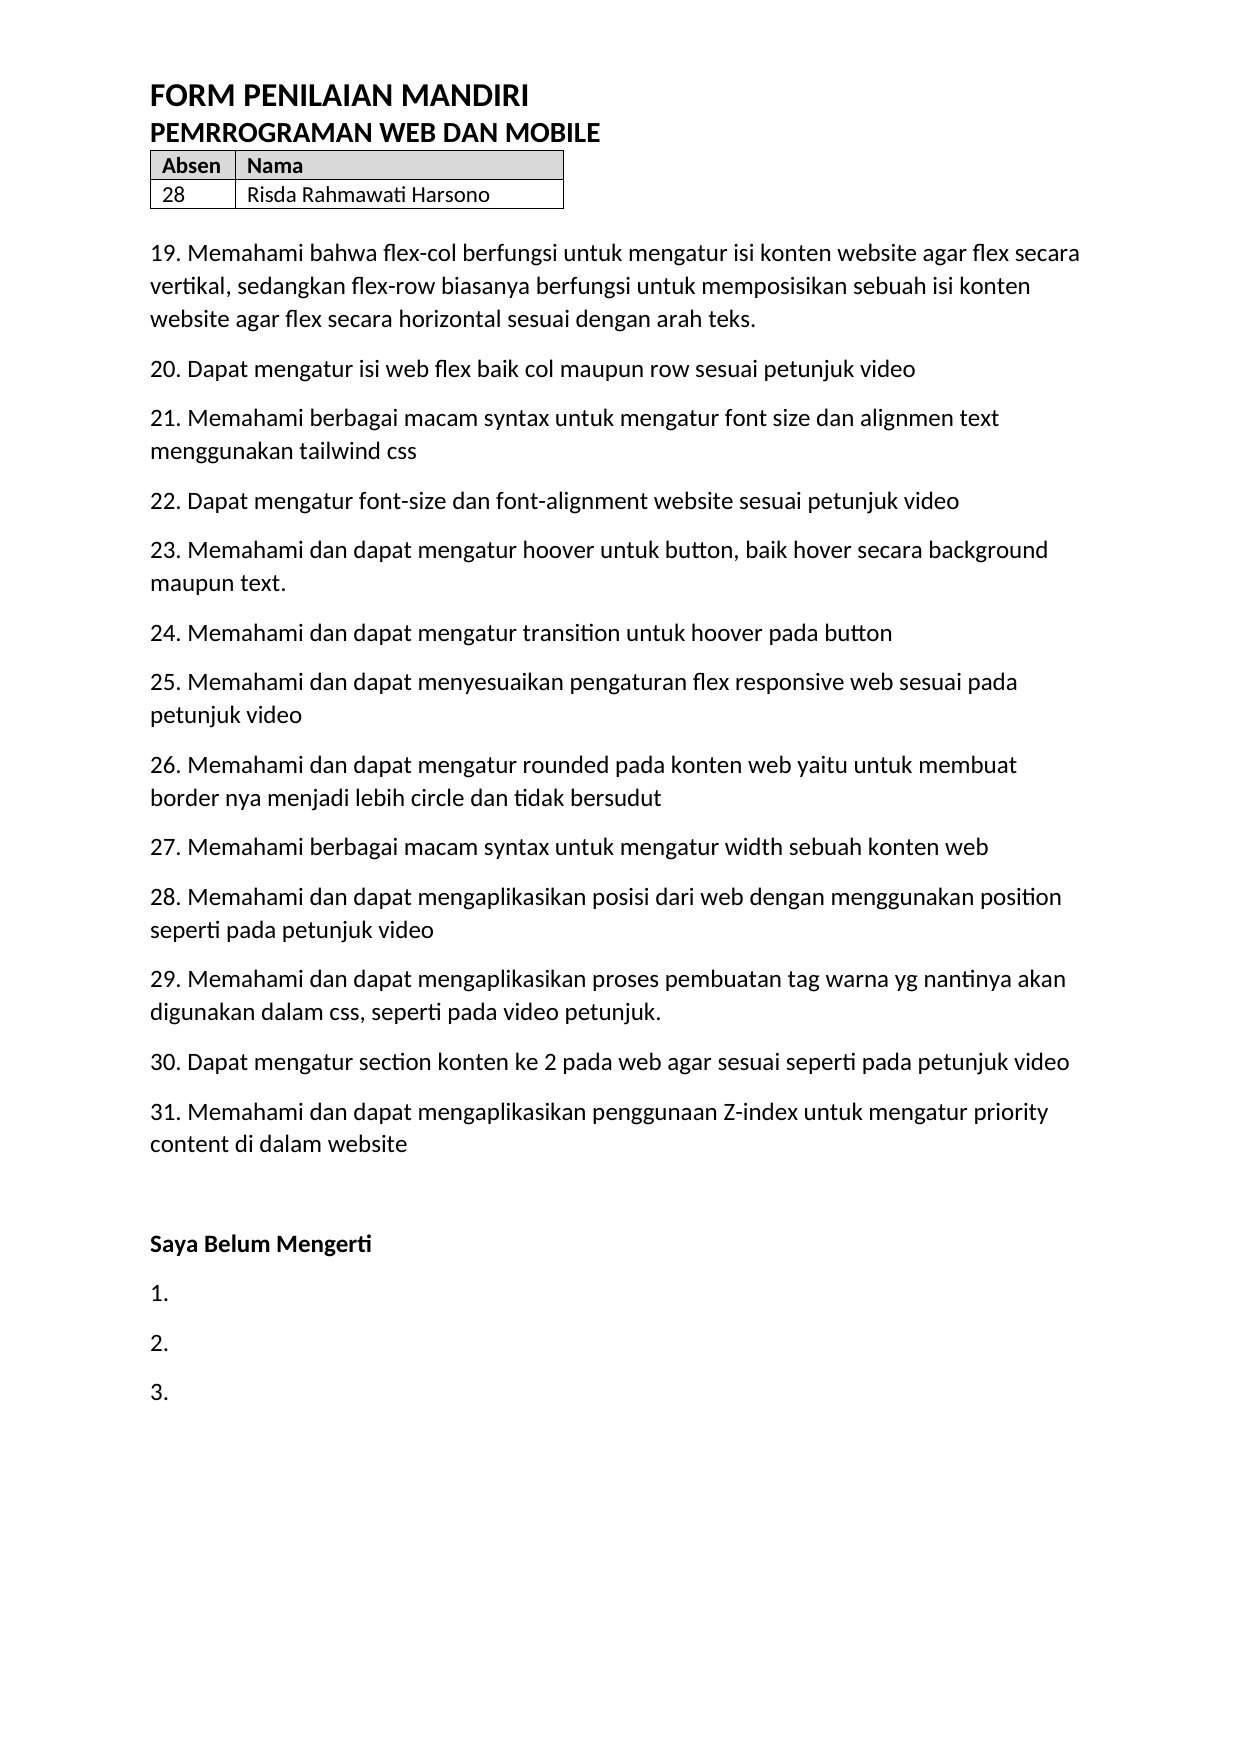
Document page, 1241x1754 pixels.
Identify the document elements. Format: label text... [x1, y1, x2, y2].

text 22. Dapat mengatur font-size dan font-alignment website sesuai petunjuk video [150, 485, 1090, 515]
text 27. Memahami berbagai macam syntax untuk mengatur width sebuah konten web [150, 831, 1090, 862]
text 2. [150, 1327, 1090, 1357]
text 1. [150, 1277, 1090, 1308]
text 26. Memahami dan dapat mengatur rounded pada konten web yaitu untuk membuat border nya menjadi lebih circle dan tidak bersudut [150, 749, 1090, 812]
text 25. Memahami dan dapat menyesuaikan pengaturan flex responsive web sesuai pada petunjuk video [150, 666, 1090, 730]
text Saya Belum Mengerti [150, 1228, 1090, 1258]
text 3. [150, 1376, 1090, 1407]
text 24. Memahami dan dapat mengatur transition untuk hoover pada button [150, 617, 1090, 647]
text 28. Memahami dan dapat mengaplikasikan posisi dari web dengan menggunakan position seperti pada petunjuk video [150, 881, 1090, 944]
text 23. Memahami dan dapat mengatur hoover untuk button, baik hover secara background maupun text. [150, 534, 1090, 598]
text 29. Memahami dan dapat mengaplikasikan proses pembuatan tag warna yg nantinya akan digunakan dalam css, seperti pada video petunjuk. [150, 963, 1090, 1027]
text 31. Memahami dan dapat mengaplikasikan penggunaan Z-index untuk mengatur priority content di dalam website [150, 1096, 1090, 1159]
text 21. Memahami berbagai macam syntax untuk mengatur font size dan alignmen text menggunakan tailwind css [150, 402, 1090, 466]
text 20. Dapat mengatur isi web flex baik col maupun row sesuai petunjuk video [150, 353, 1090, 383]
text 30. Dapat mengatur section konten ke 2 pada web agar sesuai seperti pada petunjuk video [150, 1046, 1090, 1077]
text 19. Memahami bahwa flex-col berfungsi untuk mengatur isi konten website agar flex secara vertikal, sedangkan flex-row biasanya berfungsi untuk memposisikan sebuah isi konten website agar flex secara horizontal sesuai dengan arah teks. [150, 237, 1090, 334]
